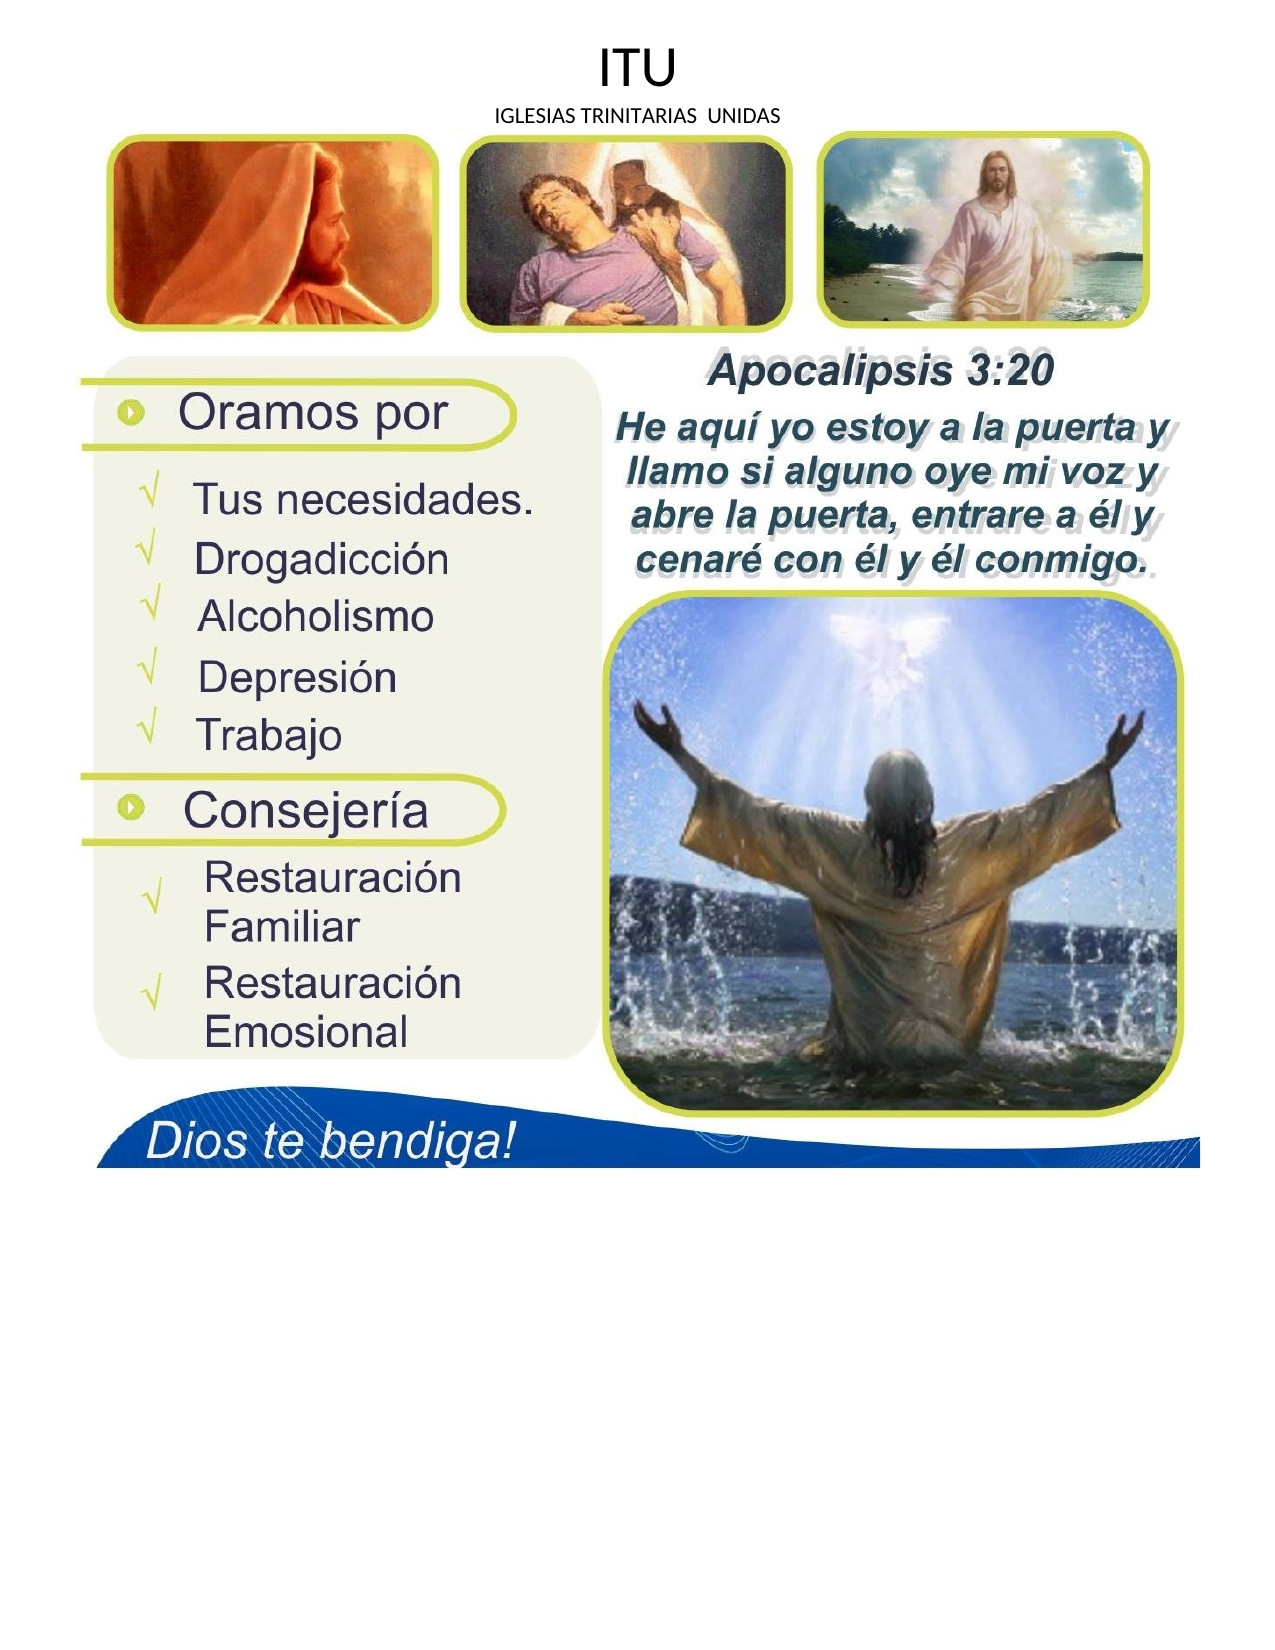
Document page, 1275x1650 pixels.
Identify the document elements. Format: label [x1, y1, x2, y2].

picture [75, 128, 1200, 1170]
